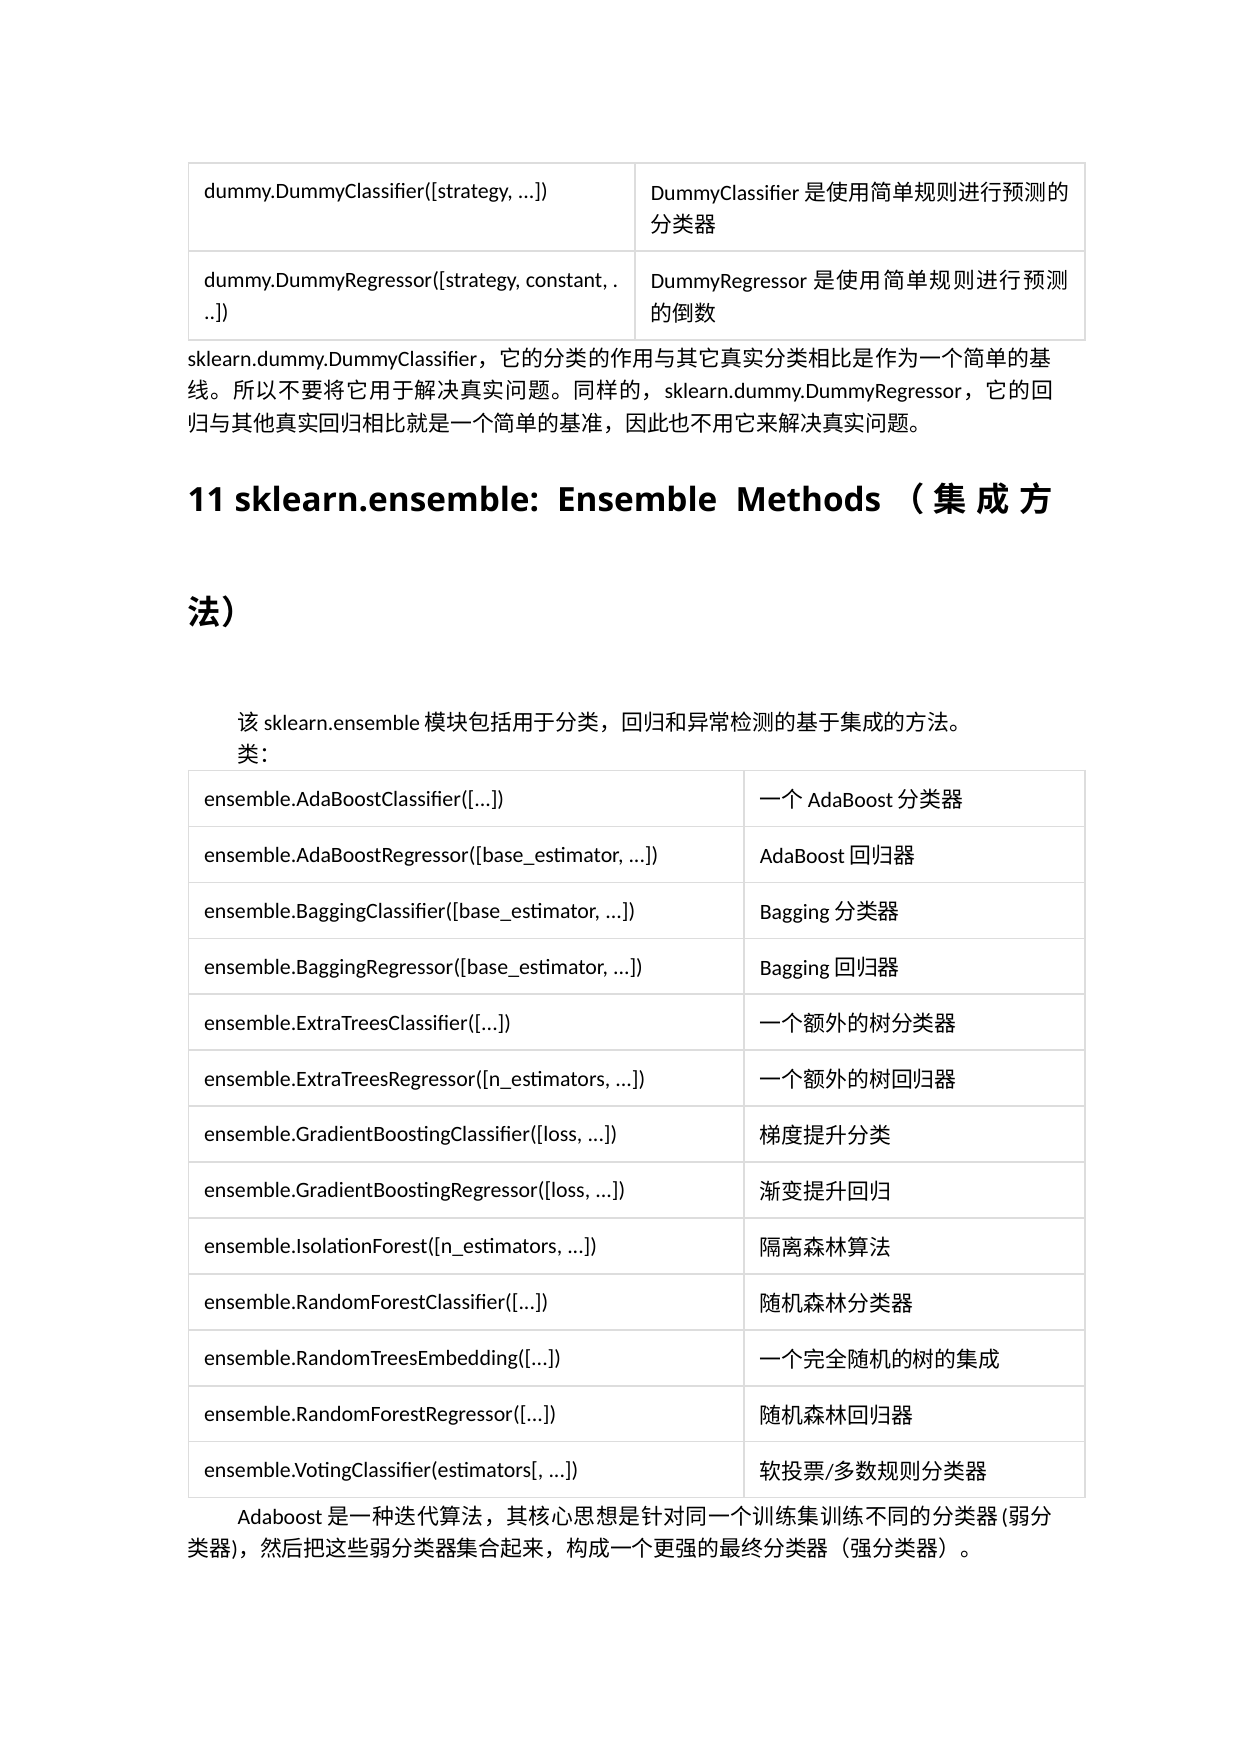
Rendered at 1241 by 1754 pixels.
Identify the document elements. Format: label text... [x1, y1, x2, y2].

table_cell ensemble.VotingClassifier(estimators[, ...]) [189, 1442, 743, 1497]
table_cell Bagging回归器 [745, 939, 1084, 993]
list 该sklearn.ensemble模块包括用于分类，回归和异常检测的基于集成的方法。 [187, 704, 1053, 737]
table_cell ensemble.RandomTreesEmbedding([...]) [189, 1331, 743, 1385]
table_cell 一个额外的树分类器 [745, 995, 1084, 1049]
table_header dummy.DummyClassifier([strategy, ...]) [189, 164, 634, 250]
table_cell 渐变提升回归 [745, 1163, 1084, 1217]
table_cell ensemble.AdaBoostRegressor([base_estimator, ...]) [189, 827, 743, 881]
table_cell ensemble.ExtraTreesRegressor([n_estimators, ...]) [189, 1051, 743, 1105]
table_cell ensemble.IsolationForest([n_estimators, ...]) [189, 1219, 743, 1273]
table_cell Bagging分类器 [745, 883, 1084, 937]
table_header ensemble.AdaBoostClassifier([...]) [189, 771, 743, 826]
list 类： [187, 737, 1053, 769]
list sklearn.dummy.DummyClassifier，它的分类的作用与其它真实分类相比是作为一个简单的基线。所以不要将它用于解决真实问题。同样的，sklearn.dummy.DummyRegressor，它的回归与其他真实回归相比就是一个简单的基准，因此也不用它来解决真实问题。 [187, 340, 1053, 438]
table_cell ensemble.BaggingClassifier([base_estimator, ...]) [189, 883, 743, 937]
list Adaboost是一种迭代算法，其核心思想是针对同一个训练集训练不同的分类器(弱分类器)，然后把这些弱分类器集合起来，构成一个更强的最终分类器（强分类器）。 [187, 1498, 1053, 1563]
table_cell ensemble.GradientBoostingClassifier([loss, ...]) [189, 1107, 743, 1161]
table_cell ensemble.RandomForestClassifier([...]) [189, 1275, 743, 1329]
table_cell 梯度提升分类 [745, 1107, 1084, 1161]
table_cell 随机森林分类器 [745, 1275, 1084, 1329]
table_cell ensemble.GradientBoostingRegressor([loss, ...]) [189, 1163, 743, 1217]
table_cell DummyRegressor是使用简单规则进行预测的倒数 [636, 252, 1084, 339]
table_cell 隔离森林算法 [745, 1219, 1084, 1273]
table_cell 软投票/多数规则分类器 [745, 1442, 1084, 1497]
table_cell ensemble.BaggingRegressor([base_estimator, ...]) [189, 939, 743, 993]
table_cell dummy.DummyRegressor([strategy, constant, ...]) [189, 252, 634, 339]
table_cell 一个额外的树回归器 [745, 1051, 1084, 1105]
table_header 一个AdaBoost分类器 [745, 771, 1084, 826]
table_cell 一个完全随机的树的集成 [745, 1331, 1084, 1385]
table_header DummyClassifier是使用简单规则进行预测的分类器 [636, 164, 1084, 250]
table_cell AdaBoost回归器 [745, 827, 1084, 881]
table_cell 随机森林回归器 [745, 1387, 1084, 1441]
table_cell ensemble.ExtraTreesClassifier([...]) [189, 995, 743, 1049]
subtitle sklearn.ensemble: Ensemble Methods（集成方法） [187, 465, 1053, 642]
table_cell ensemble.RandomForestRegressor([...]) [189, 1387, 743, 1441]
